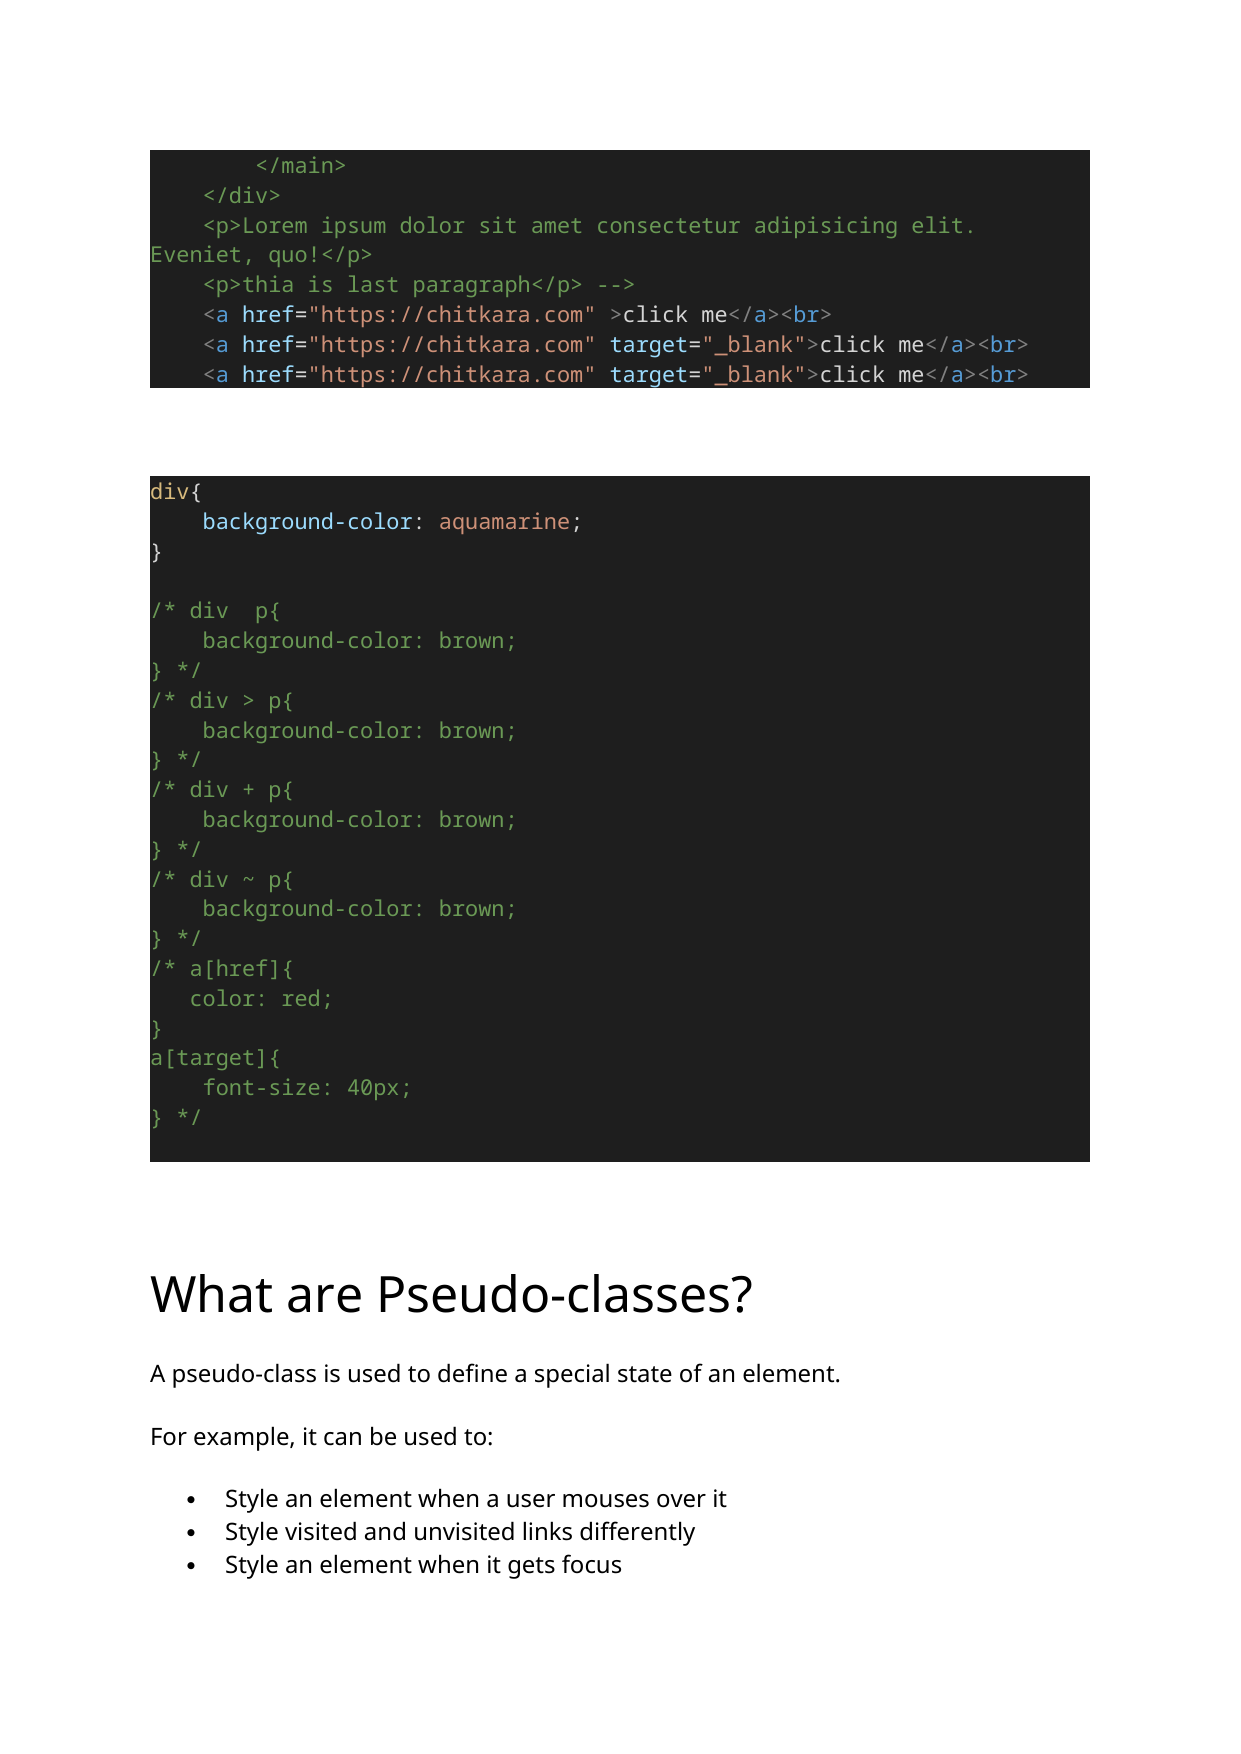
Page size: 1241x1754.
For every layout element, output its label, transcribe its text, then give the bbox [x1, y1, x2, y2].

text } */ [150, 744, 1090, 774]
text /* div > p{ [150, 685, 1090, 715]
list Style visited and unvisited links differently [187, 1515, 1090, 1547]
text /* a[href]{ [150, 953, 1090, 983]
text For example, it can be used to: [150, 1420, 1090, 1452]
text /* div + p{ [150, 774, 1090, 804]
text What are Pseudo-classes? [150, 1259, 1090, 1327]
text background-color: brown; [150, 625, 1090, 655]
text <a href="https://chitkara.com" target="_blank">click me</a><br> [150, 329, 1090, 358]
text <p>thia is last paragraph</p> --> [150, 269, 1090, 299]
text background-color: brown; [150, 715, 1090, 744]
text div{ [150, 476, 1090, 506]
text } */ [150, 655, 1090, 685]
text } */ [150, 1102, 1090, 1132]
text a[target]{ [150, 1042, 1090, 1072]
text } */ [150, 923, 1090, 953]
text <a href="https://chitkara.com" >click me</a><br> [150, 299, 1090, 329]
text A pseudo-class is used to define a special state of an element. [150, 1357, 1090, 1390]
text /* div ~ p{ [150, 864, 1090, 893]
text </div> [150, 180, 1090, 209]
text background-color: brown; [150, 893, 1090, 923]
text background-color: brown; [150, 804, 1090, 834]
text <a href="https://chitkara.com" target="_blank">click me</a><br> [150, 358, 1090, 388]
text <p>Lorem ipsum dolor sit amet consectetur adipisicing elit. Eveniet, quo!</p> [150, 209, 1090, 269]
text font-size: 40px; [150, 1072, 1090, 1102]
text color: red; [150, 983, 1090, 1013]
text /* div p{ [150, 596, 1090, 625]
text } [150, 1013, 1090, 1042]
list Style an element when a user mouses over it [187, 1482, 1090, 1515]
text </main> [150, 150, 1090, 180]
text } */ [150, 834, 1090, 864]
list Style an element when it gets focus [187, 1547, 1090, 1580]
text } [150, 536, 1090, 566]
text background-color: aquamarine; [150, 506, 1090, 536]
